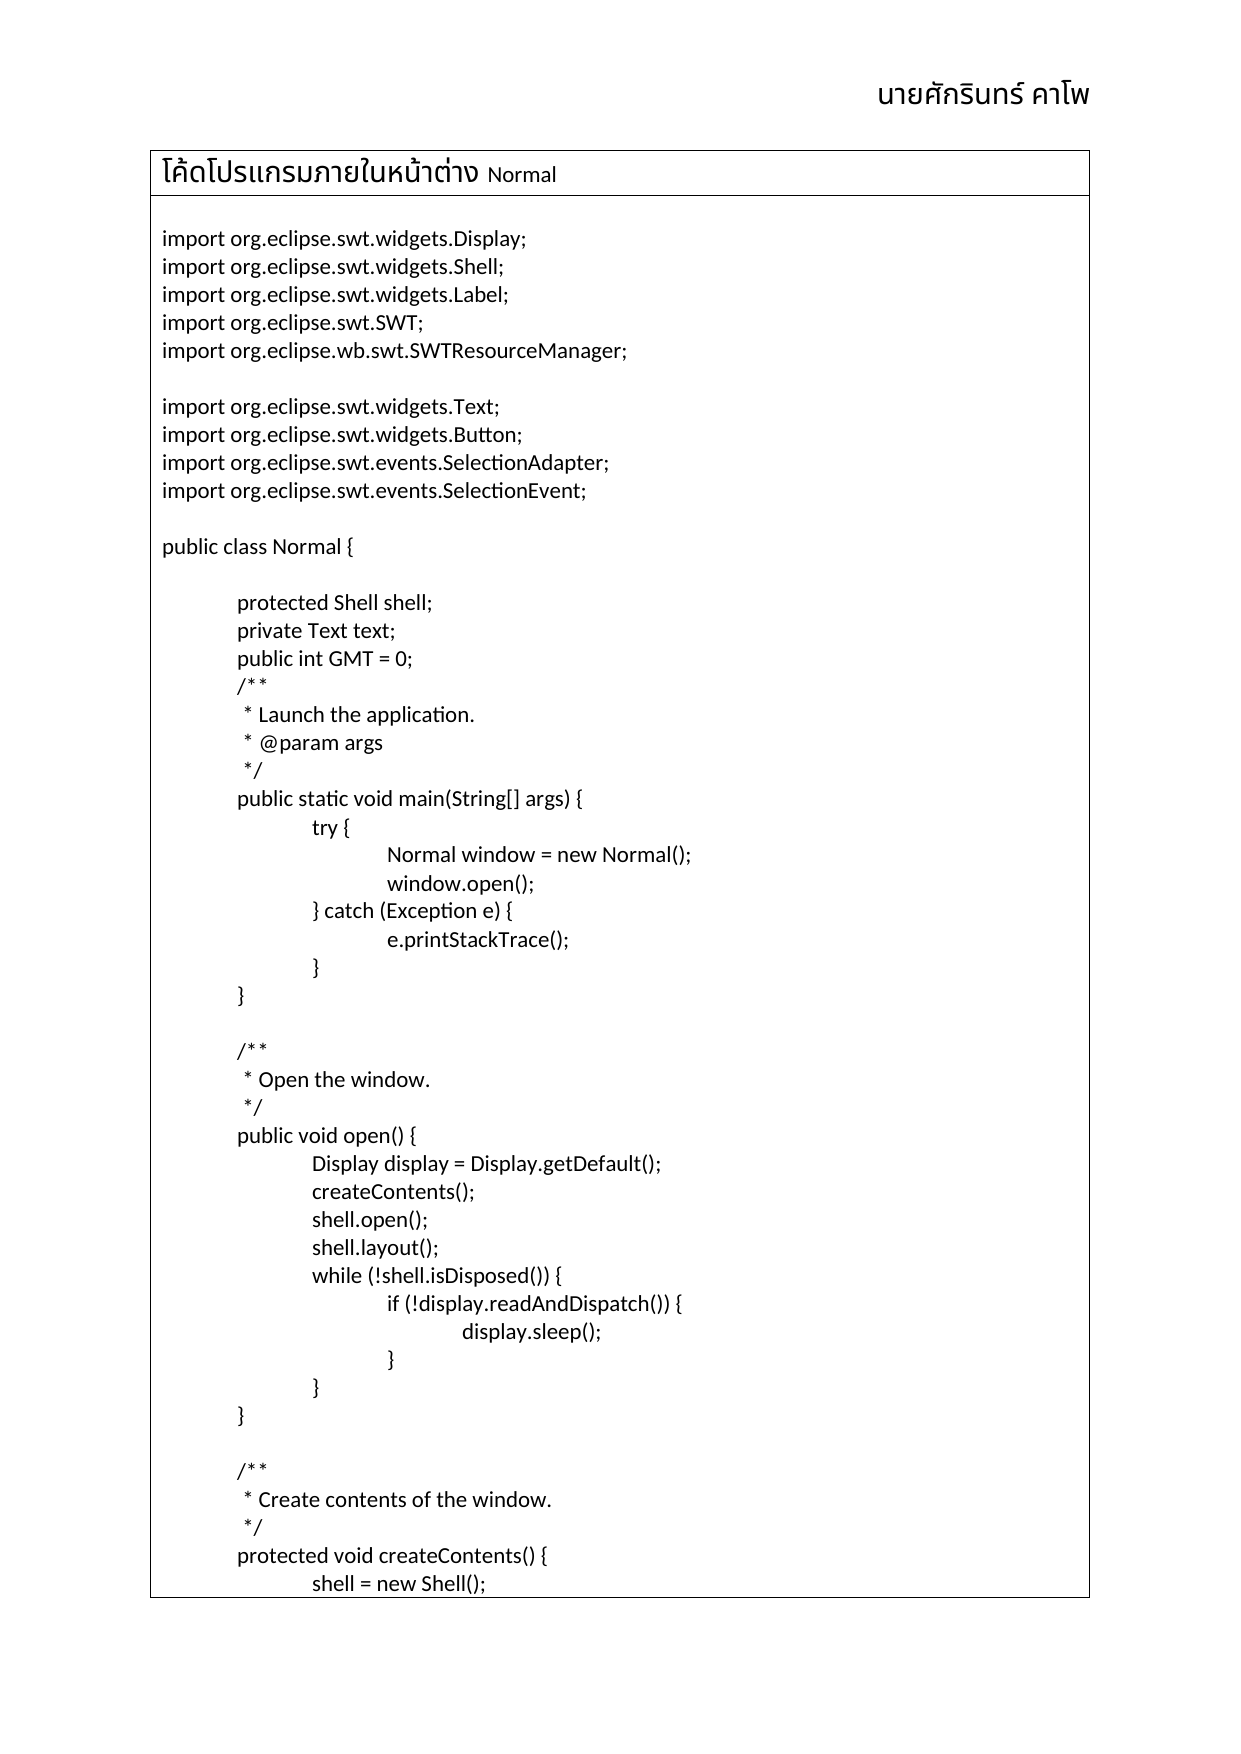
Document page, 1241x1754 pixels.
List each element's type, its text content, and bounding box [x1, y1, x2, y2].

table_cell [151, 196, 1089, 1597]
table_header โค้ดโปรแกรมภายในหน้าต่าง Normal [151, 151, 1089, 195]
